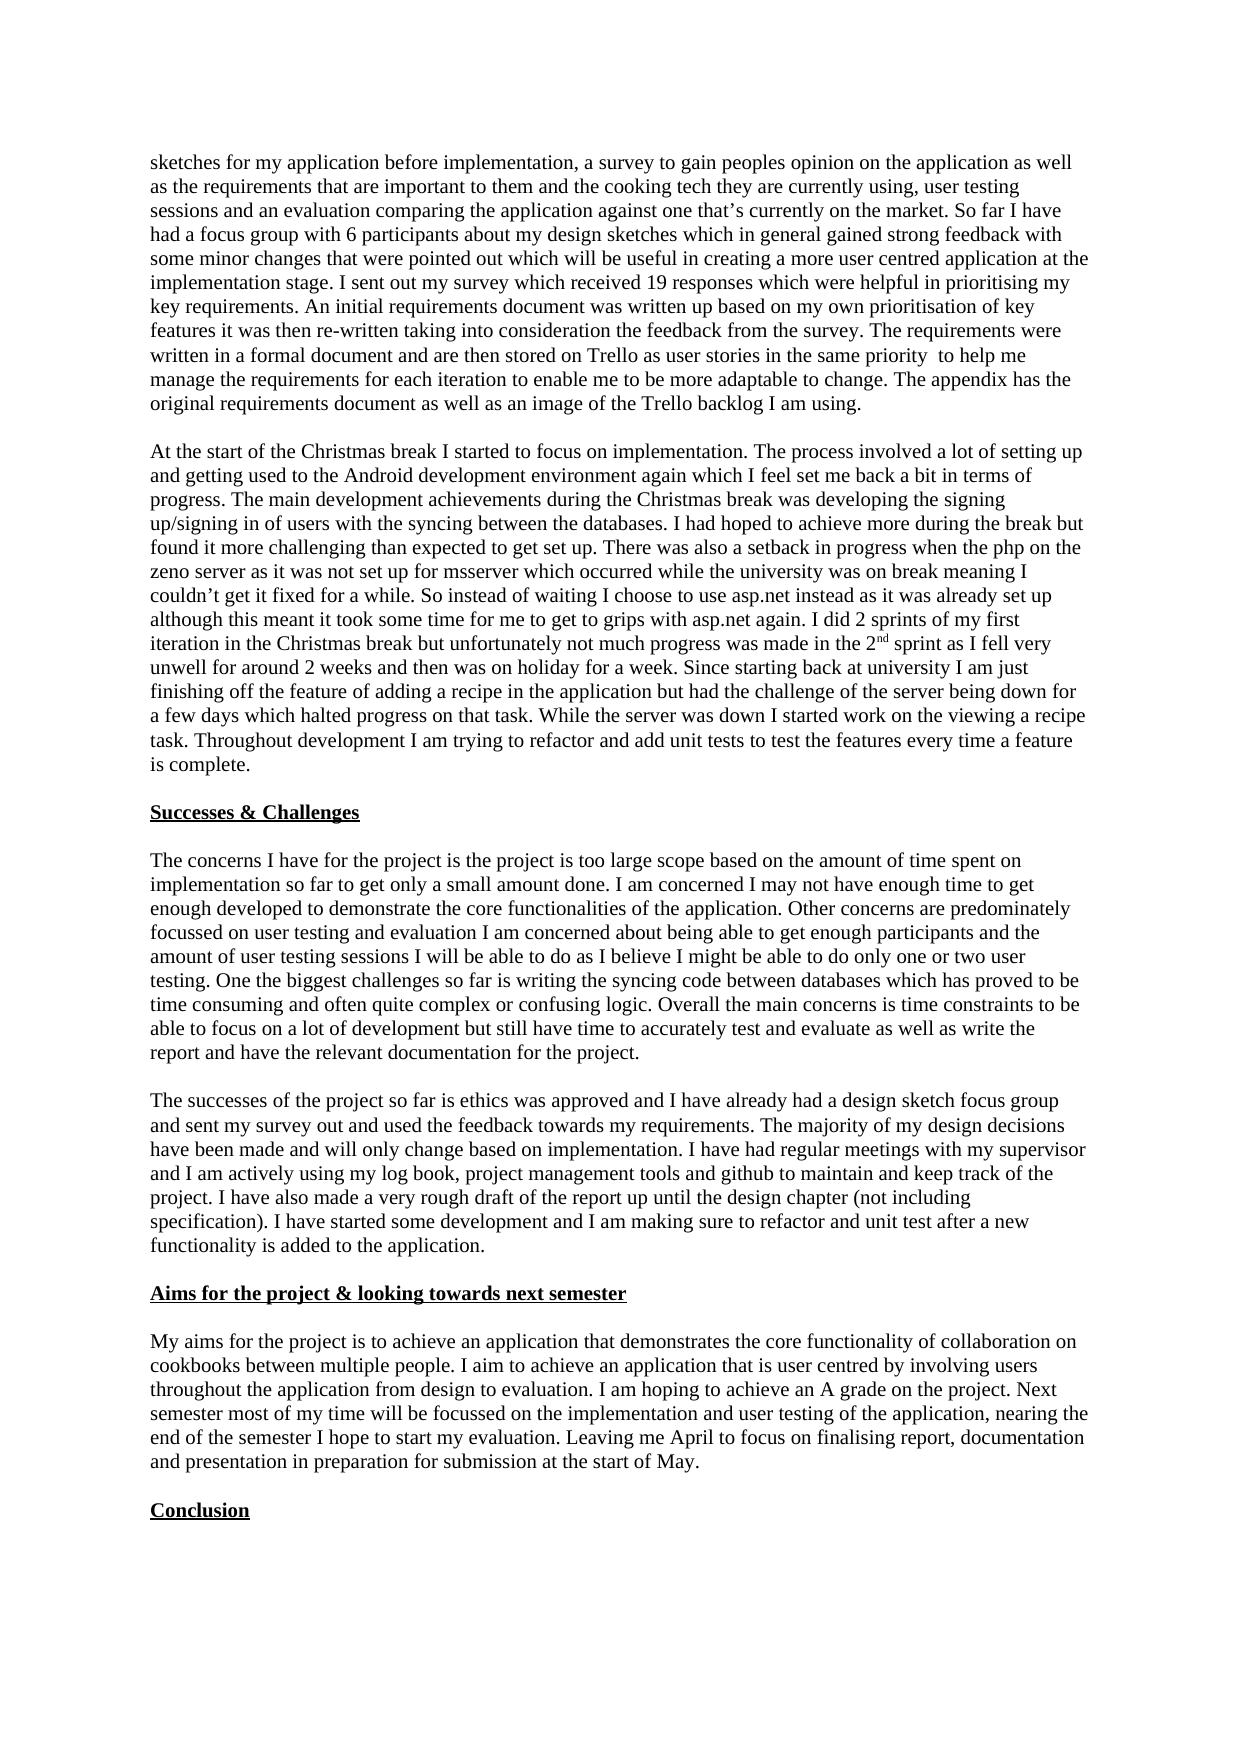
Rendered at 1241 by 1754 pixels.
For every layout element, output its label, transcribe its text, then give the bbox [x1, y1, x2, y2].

text Aims for the project & looking towards next semester [150, 1281, 1090, 1305]
text My aims for the project is to achieve an application that demonstrates the core functionality of collaboration on cookbooks between multiple people. I aim to achieve an application that is user centred by involving users throughout the application from design to evaluation. I am hoping to achieve an A grade on the project. Next semester most of my time will be focussed on the implementation and user testing of the application, nearing the end of the semester I hope to start my evaluation. Leaving me April to focus on finalising report, documentation and presentation in preparation for submission at the start of May. [150, 1329, 1090, 1473]
text Conclusion [150, 1497, 1090, 1522]
text Successes & Challenges [150, 800, 1090, 824]
text The concerns I have for the project is the project is too large scope based on the amount of time spent on implementation so far to get only a small amount done. I am concerned I may not have enough time to get enough developed to demonstrate the core functionalities of the application. Other concerns are predominately focussed on user testing and evaluation I am concerned about being able to get enough participants and the amount of user testing sessions I will be able to do as I believe I might be able to do only one or two user testing. One the biggest challenges so far is writing the syncing code between databases which has proved to be time consuming and often quite complex or confusing logic. Overall the main concerns is time constraints to be able to focus on a lot of development but still have time to accurately test and evaluate as well as write the report and have the relevant documentation for the project. [150, 848, 1090, 1064]
text The successes of the project so far is ethics was approved and I have already had a design sketch focus group and sent my survey out and used the feedback towards my requirements. The majority of my design decisions have been made and will only change based on implementation. I have had regular meetings with my supervisor and I am actively using my log book, project management tools and github to maintain and keep track of the project. I have also made a very rough draft of the report up until the design chapter (not including specification). I have started some development and I am making sure to refactor and unit test after a new functionality is added to the application. [150, 1088, 1090, 1257]
text At the start of the Christmas break I started to focus on implementation. The process involved a lot of setting up and getting used to the Android development environment again which I feel set me back a bit in terms of progress. The main development achievements during the Christmas break was developing the signing up/signing in of users with the syncing between the databases. I had hoped to achieve more during the break but found it more challenging than expected to get set up. There was also a setback in progress when the php on the zeno server as it was not set up for msserver which occurred while the university was on break meaning I couldn’t get it fixed for a while. So instead of waiting I choose to use asp.net instead as it was already set up although this meant it took some time for me to get to grips with asp.net again. I did 2 sprints of my first iteration in the Christmas break but unfortunately not much progress was made in the 2nd sprint as I fell very unwell for around 2 weeks and then was on holiday for a week. Since starting back at university I am just finishing off the feature of adding a recipe in the application but had the challenge of the server being down for a few days which halted progress on that task. While the server was down I started work on the viewing a recipe task. Throughout development I am trying to refactor and add unit tests to test the features every time a feature is complete. [150, 439, 1090, 776]
